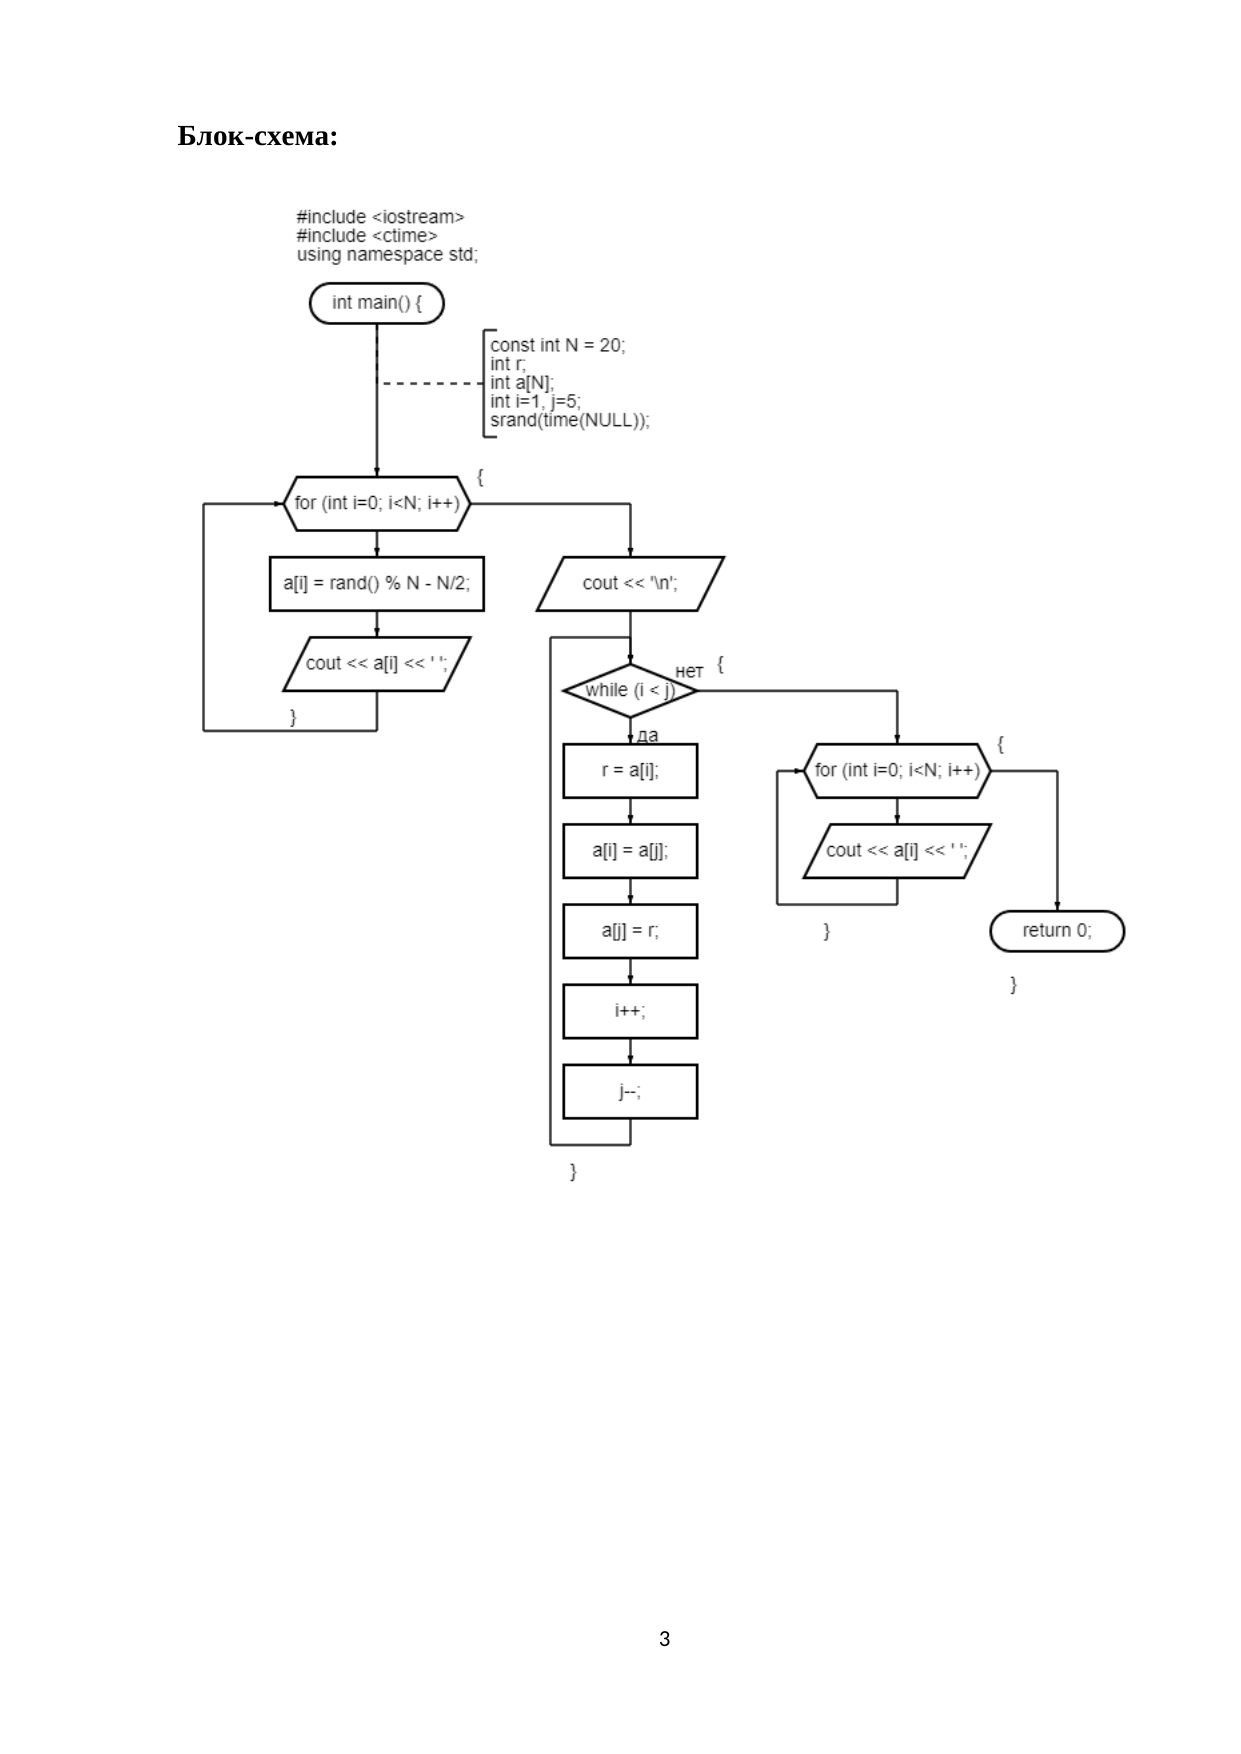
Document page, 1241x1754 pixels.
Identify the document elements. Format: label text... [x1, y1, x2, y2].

picture [177, 171, 1151, 1212]
text Блок-схема: [177, 118, 1152, 152]
